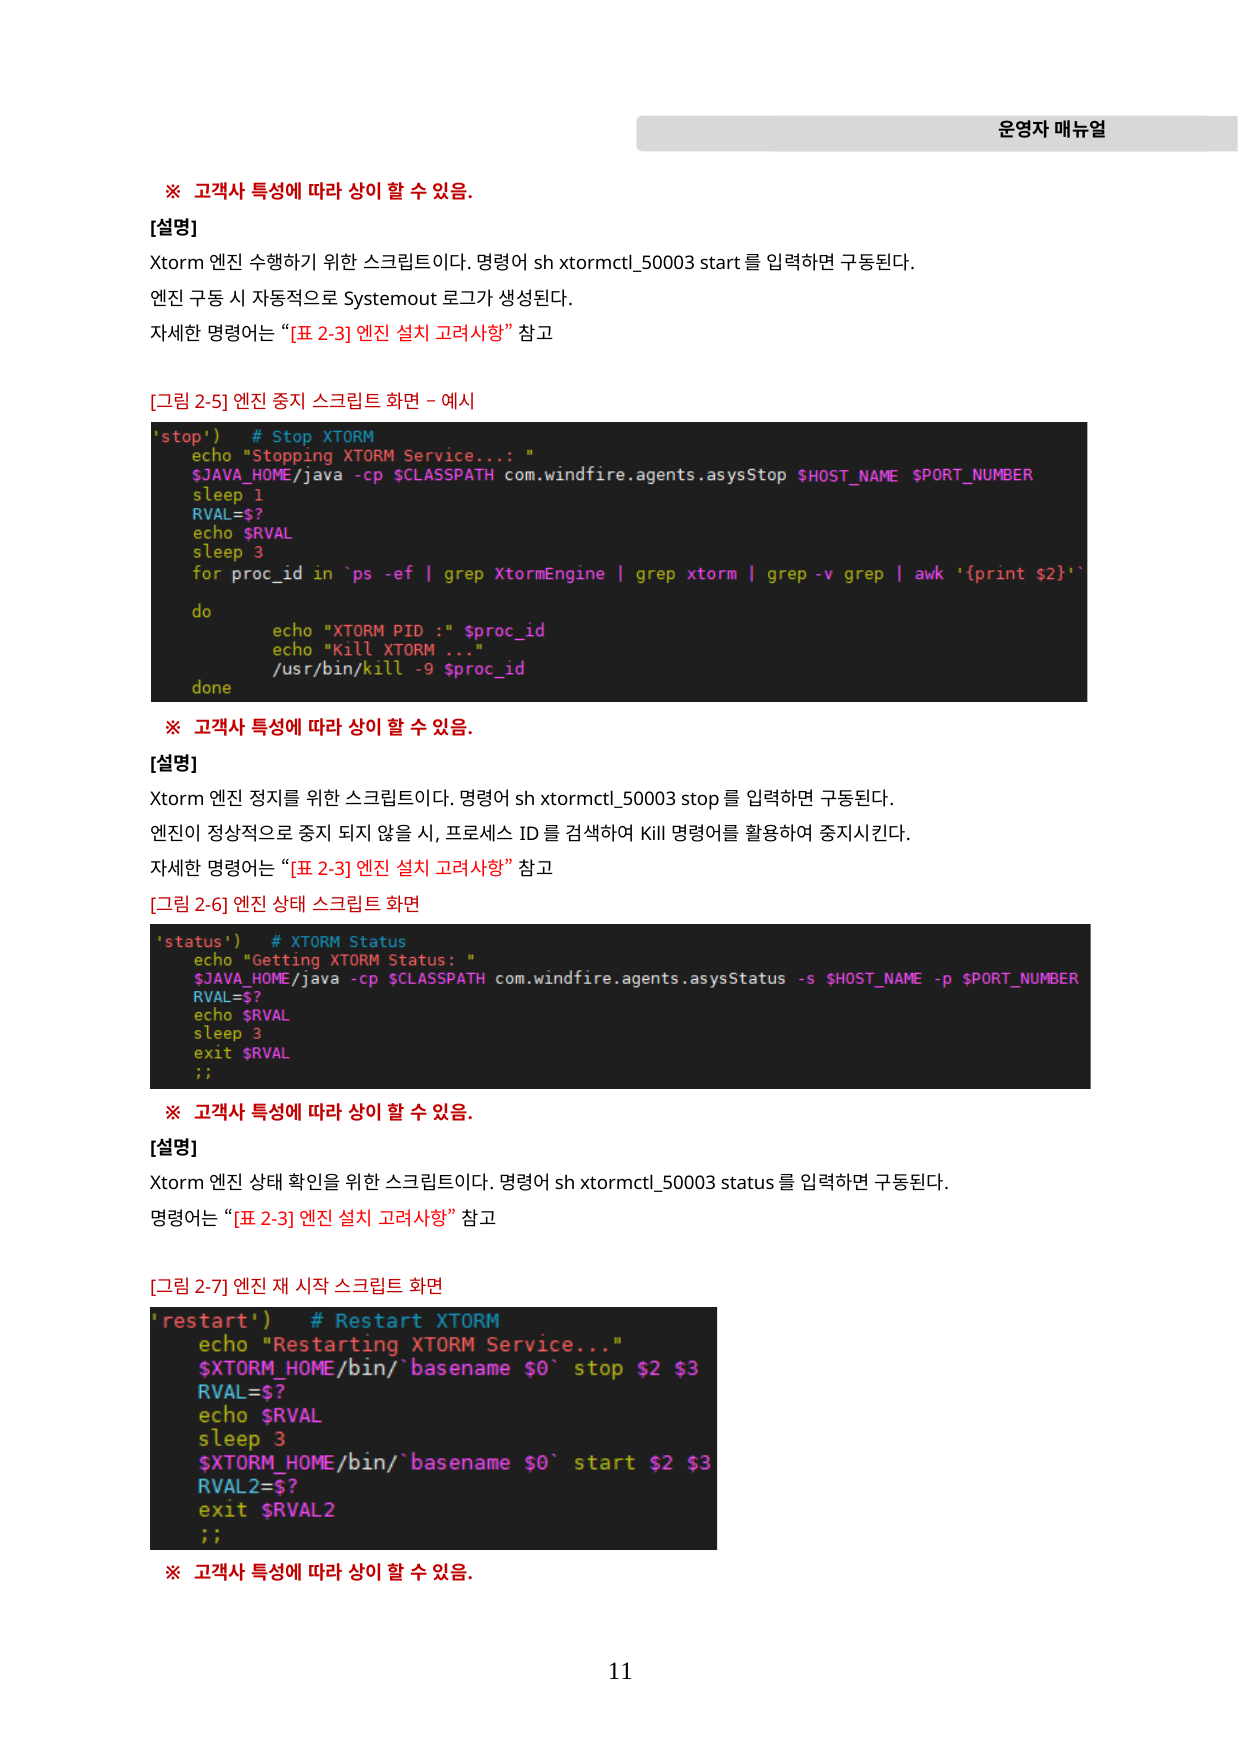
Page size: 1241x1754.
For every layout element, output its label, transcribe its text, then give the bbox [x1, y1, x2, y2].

list 고객사 특성에 따라 상이 할 수 있음. [165, 177, 1090, 204]
text [그림2-6] 엔진 상태 스크립트 화면 [150, 889, 1090, 917]
text [그림2-5] 엔진 중지 스크립트 화면 – 예시 [150, 387, 1090, 414]
text Xtorm 엔진 상태 확인을 위한 스크립트이다. 명령어sh xtormctl_50003 status를 입력하면 구동된다. [150, 1168, 1090, 1195]
picture [150, 422, 1088, 701]
text [설명] [150, 212, 1090, 240]
list 고객사 특성에 따라 상이 할 수 있음. [165, 1558, 1090, 1585]
text 엔진이 정상적으로 중지 되지 않을 시, 프로세스 ID를 검색하여 Kill 명령어를 활용하여 중지시킨다. [150, 819, 1090, 846]
text 엔진 구동 시 자동적으로 Systemout 로그가 생성된다. [150, 283, 1090, 310]
picture [150, 924, 1091, 1089]
text 자세한 명령어는 “[표2-3] 엔진 설치 고려사항” 참고 [150, 854, 1090, 881]
text 자세한 명령어는 “[표2-3] 엔진 설치 고려사항” 참고 [150, 318, 1090, 346]
text Xtorm 엔진 수행하기 위한 스크립트이다. 명령어 sh xtormctl_50003 start를 입력하면 구동된다. [150, 248, 1090, 275]
text Xtorm 엔진 정지를 위한 스크립트이다. 명령어sh xtormctl_50003 stop를 입력하면 구동된다. [150, 783, 1090, 811]
picture [150, 1307, 718, 1550]
text [설명] [150, 748, 1090, 775]
text [그림2-7] 엔진 재 시작 스크립트 화면 [150, 1272, 1090, 1299]
text [설명] [150, 1133, 1090, 1160]
list 고객사 특성에 따라 상이 할 수 있음. [165, 1097, 1090, 1124]
text 명령어는 “[표2-3] 엔진 설치 고려사항” 참고 [150, 1203, 1090, 1230]
